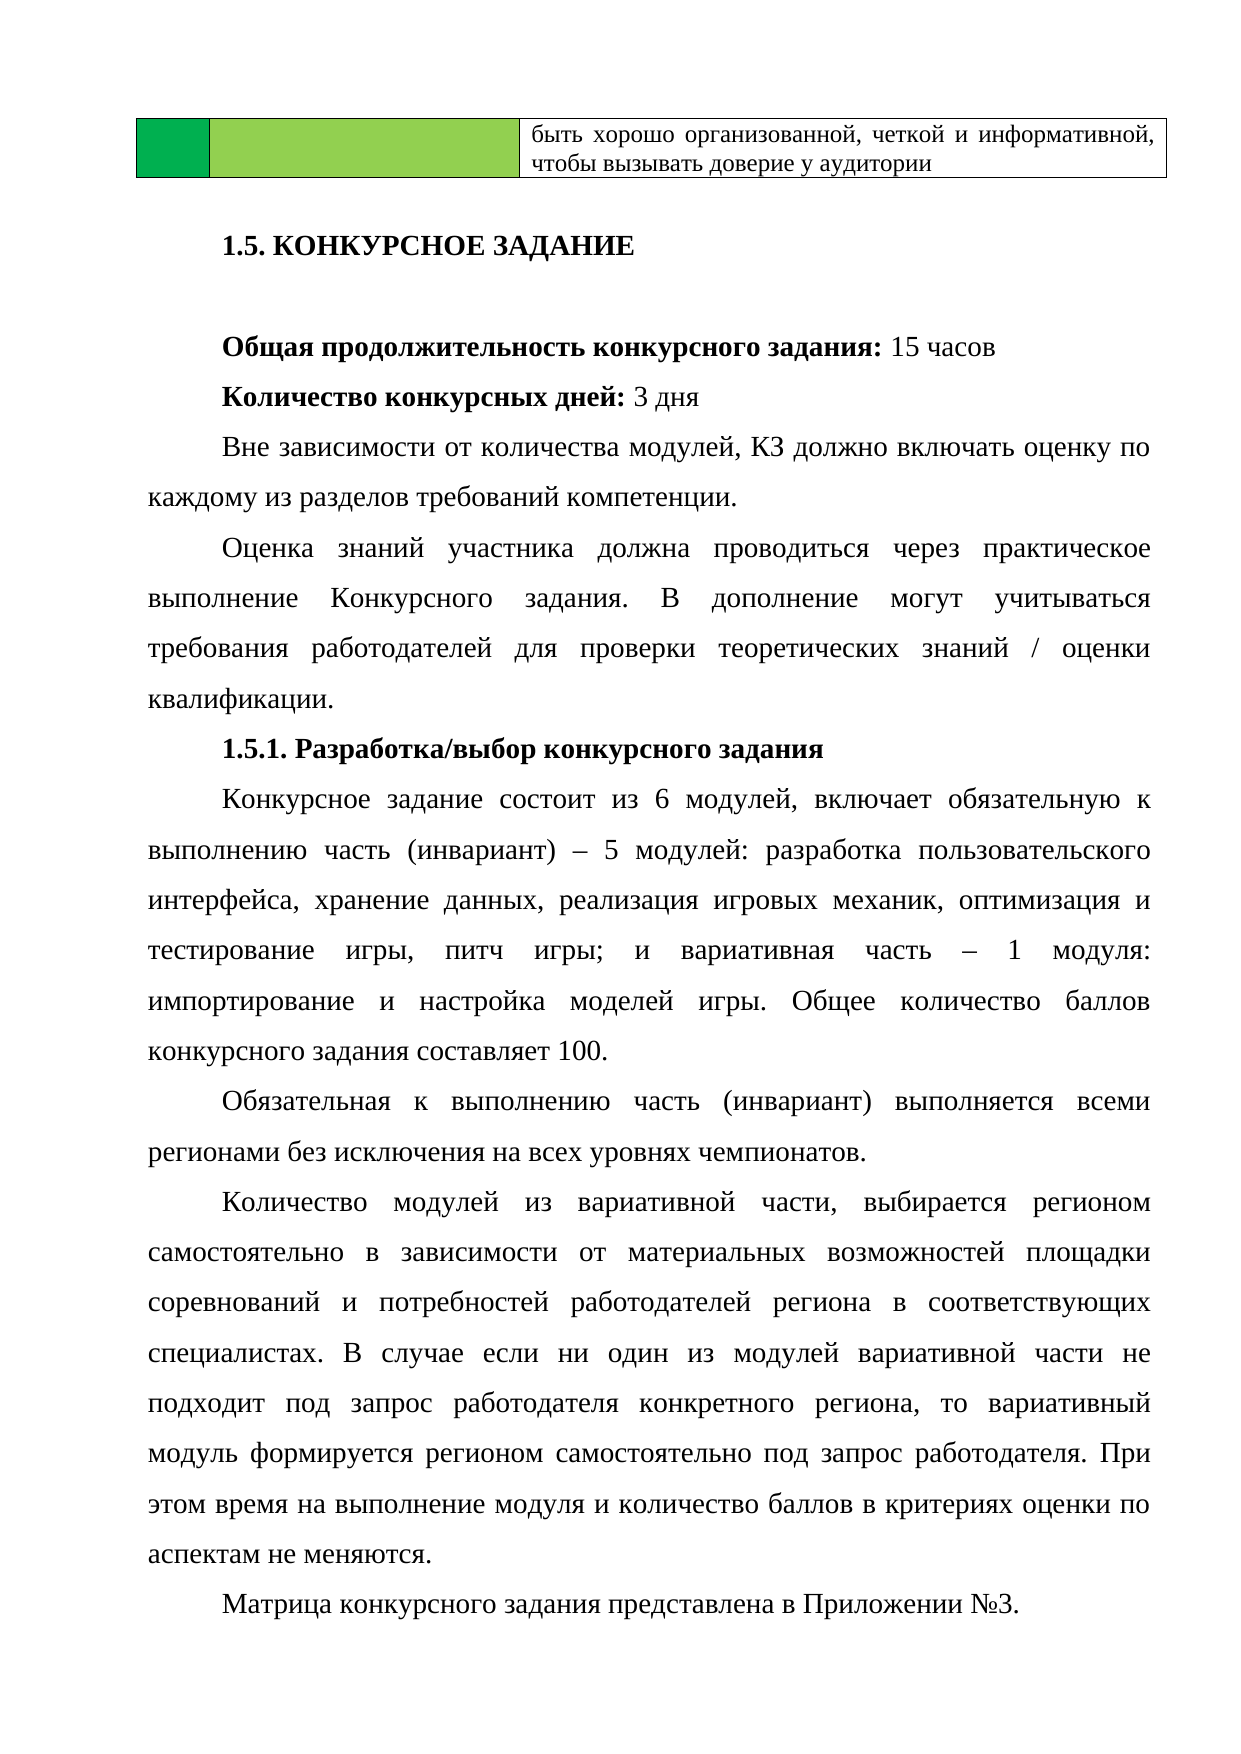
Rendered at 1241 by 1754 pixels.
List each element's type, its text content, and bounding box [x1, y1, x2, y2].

text Вне зависимости от количества модулей, КЗ должно включать оценку по каждому из разделов требований компетенции. [148, 429, 1152, 513]
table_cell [520, 119, 1166, 177]
text Конкурсное задание состоит из 6 модулей, включает обязательную к выполнению часть (инвариант) – 5 модулей: разработка пользовательского интерфейса, хранение данных, реализация игровых механик, оптимизация и тестирование игры, питч игры; и вариативная часть – 1 модуля: импортирование и настройка моделей игры. Общее количество баллов конкурсного задания составляет 100. [148, 781, 1152, 1067]
text Матрица конкурсного задания представлена в Приложении №3. [148, 1586, 1152, 1620]
table_cell Е [137, 119, 209, 177]
text Оценка знаний участника должна проводиться через практическое выполнение Конкурсного задания. В дополнение могут учитываться требования работодателей для проверки теоретических знаний / оценки квалификации. [148, 530, 1152, 714]
text Количество конкурсных дней: 3 дня [148, 379, 1152, 412]
text Общая продолжительность конкурсного задания: 15 часов [148, 329, 1152, 362]
table_cell Питч игры [210, 119, 519, 177]
text Обязательная к выполнению часть (инвариант) выполняется всеми регионами без исключения на всех уровнях чемпионатов. [148, 1083, 1152, 1167]
subtitle 1.5.1. Разработка/выбор конкурсного задания [148, 731, 1152, 765]
text Количество модулей из вариативной части, выбирается регионом самостоятельно в зависимости от материальных возможностей площадки соревнований и потребностей работодателей региона в соответствующих специалистах. В случае если ни один из модулей вариативной части не подходит под запрос работодателя конкретного региона, то вариативный модуль формируется регионом самостоятельно под запрос работодателя. При этом время на выполнение модуля и количество баллов в критериях оценки по аспектам не меняются. [148, 1184, 1152, 1570]
subtitle 1.5. Конкурсное задание [148, 228, 1152, 262]
